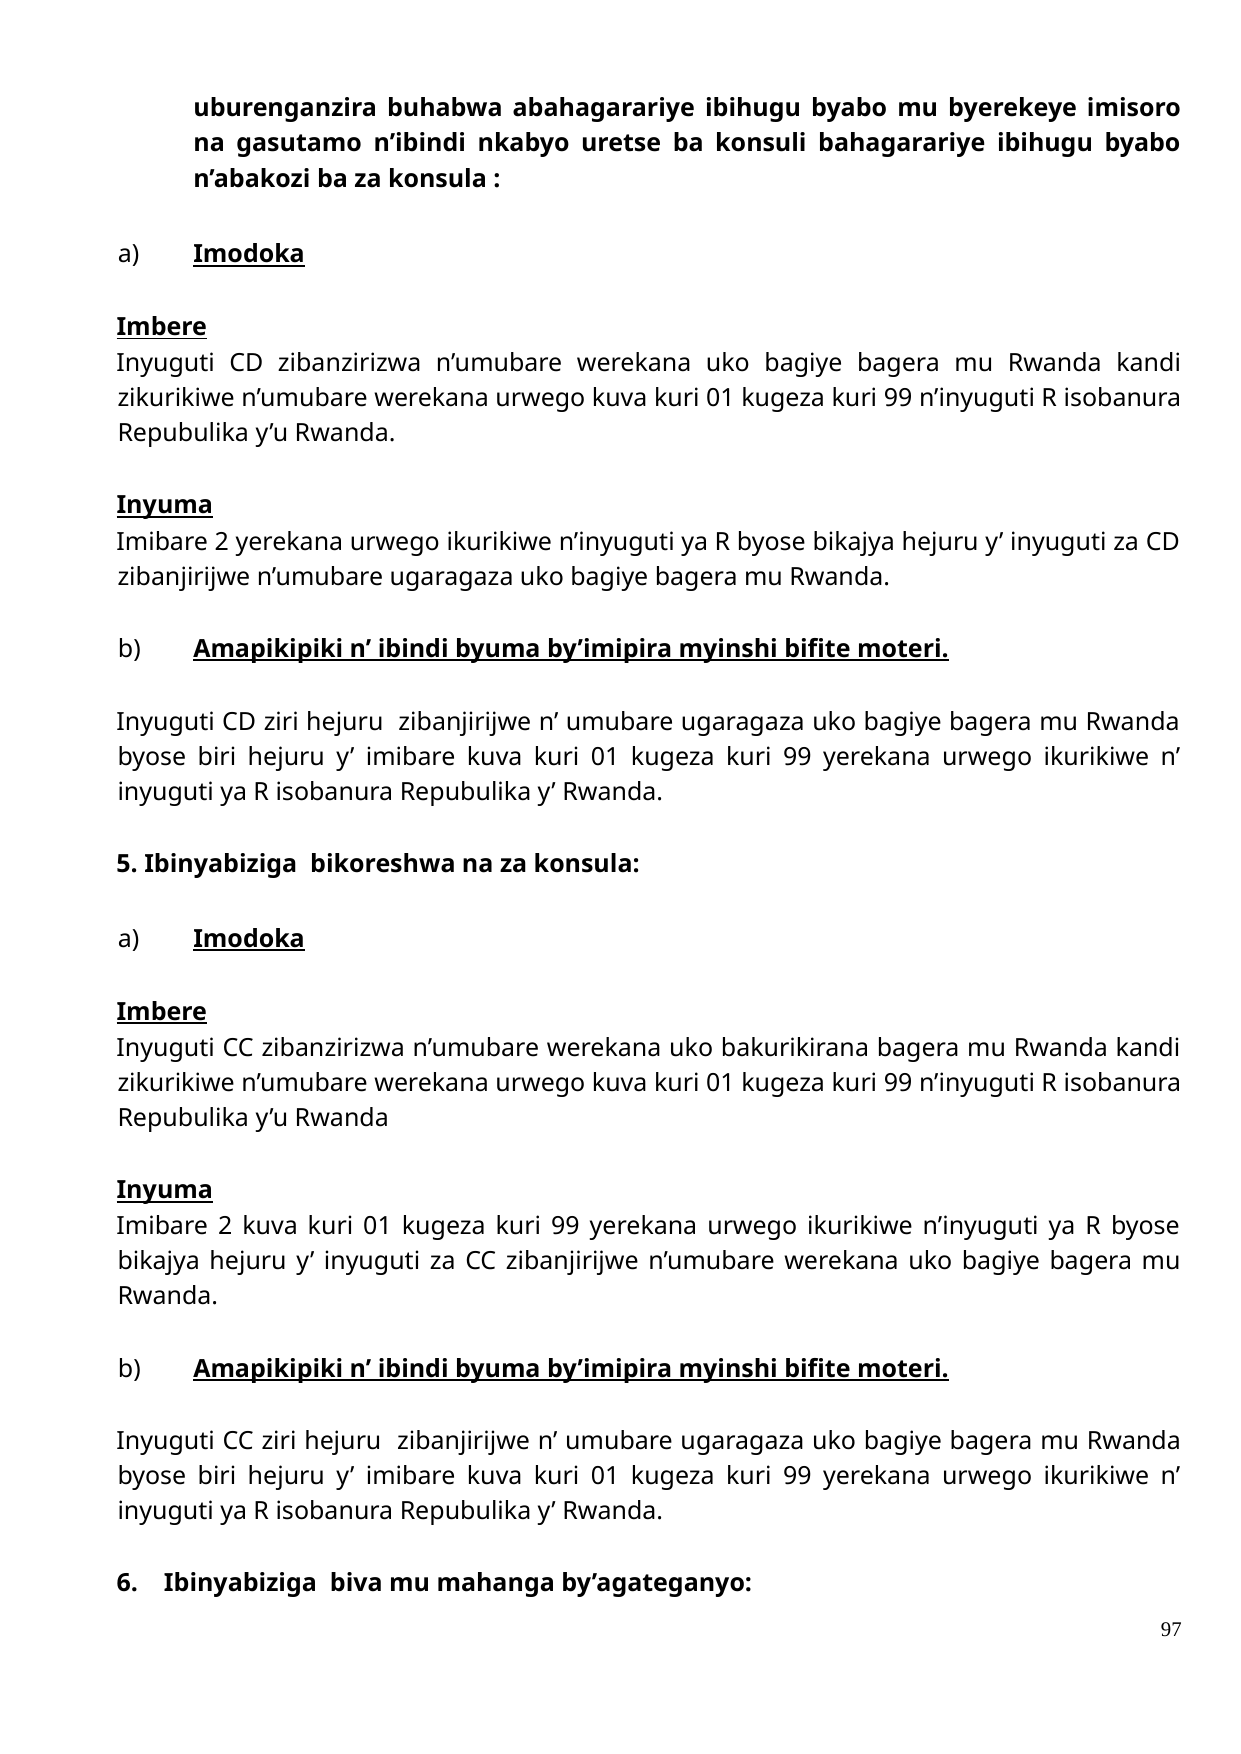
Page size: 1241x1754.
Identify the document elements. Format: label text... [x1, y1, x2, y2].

list Amapikipiki n’ ibindi byuma by’imipira myinshi bifite moteri. [118, 631, 1182, 664]
text 6. Ibinyabiziga biva mu mahanga by’agateganyo: [116, 1565, 1182, 1599]
list Amapikipiki n’ ibindi byuma by’imipira myinshi bifite moteri. [118, 1350, 1182, 1384]
text Inyuguti CD zibanzirizwa n’umubare werekana uko bagiye bagera mu Rwanda kandi zikurikiwe n’umubare werekana urwego kuva kuri 01 kugeza kuri 99 n’inyuguti R isobanura Repubulika y’u Rwanda. [116, 345, 1182, 449]
text Imibare 2 yerekana urwego ikurikiwe n’inyuguti ya R byose bikajya hejuru y’ inyuguti za CD zibanjirijwe n’umubare ugaragaza uko bagiye bagera mu Rwanda. [116, 523, 1182, 592]
text Inyuma [116, 487, 1182, 521]
list Imodoka [118, 921, 1182, 955]
text Inyuguti CC ziri hejuru zibanjirijwe n’ umubare ugaragaza uko bagiye bagera mu Rwanda byose biri hejuru y’ imibare kuva kuri 01 kugeza kuri 99 yerekana urwego ikurikiwe n’ inyuguti ya R isobanura Repubulika y’ Rwanda. [116, 1423, 1182, 1527]
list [118, 89, 1182, 195]
text Imbere [116, 309, 1182, 343]
text Inyuguti CC zibanzirizwa n’umubare werekana uko bakurikirana bagera mu Rwanda kandi zikurikiwe n’umubare werekana urwego kuva kuri 01 kugeza kuri 99 n’inyuguti R isobanura Repubulika y’u Rwanda [116, 1030, 1182, 1134]
text Inyuguti CD ziri hejuru zibanjirijwe n’ umubare ugaragaza uko bagiye bagera mu Rwanda byose biri hejuru y’ imibare kuva kuri 01 kugeza kuri 99 yerekana urwego ikurikiwe n’ inyuguti ya R isobanura Repubulika y’ Rwanda. [116, 703, 1182, 807]
list Imodoka [118, 236, 1182, 270]
text 5. Ibinyabiziga bikoreshwa na za konsula: [116, 845, 1182, 879]
text Inyuma [116, 1172, 1182, 1206]
text Imbere [116, 993, 1182, 1028]
text Imibare 2 kuva kuri 01 kugeza kuri 99 yerekana urwego ikurikiwe n’inyuguti ya R byose bikajya hejuru y’ inyuguti za CC zibanjirijwe n’umubare werekana uko bagiye bagera mu Rwanda. [116, 1208, 1182, 1312]
